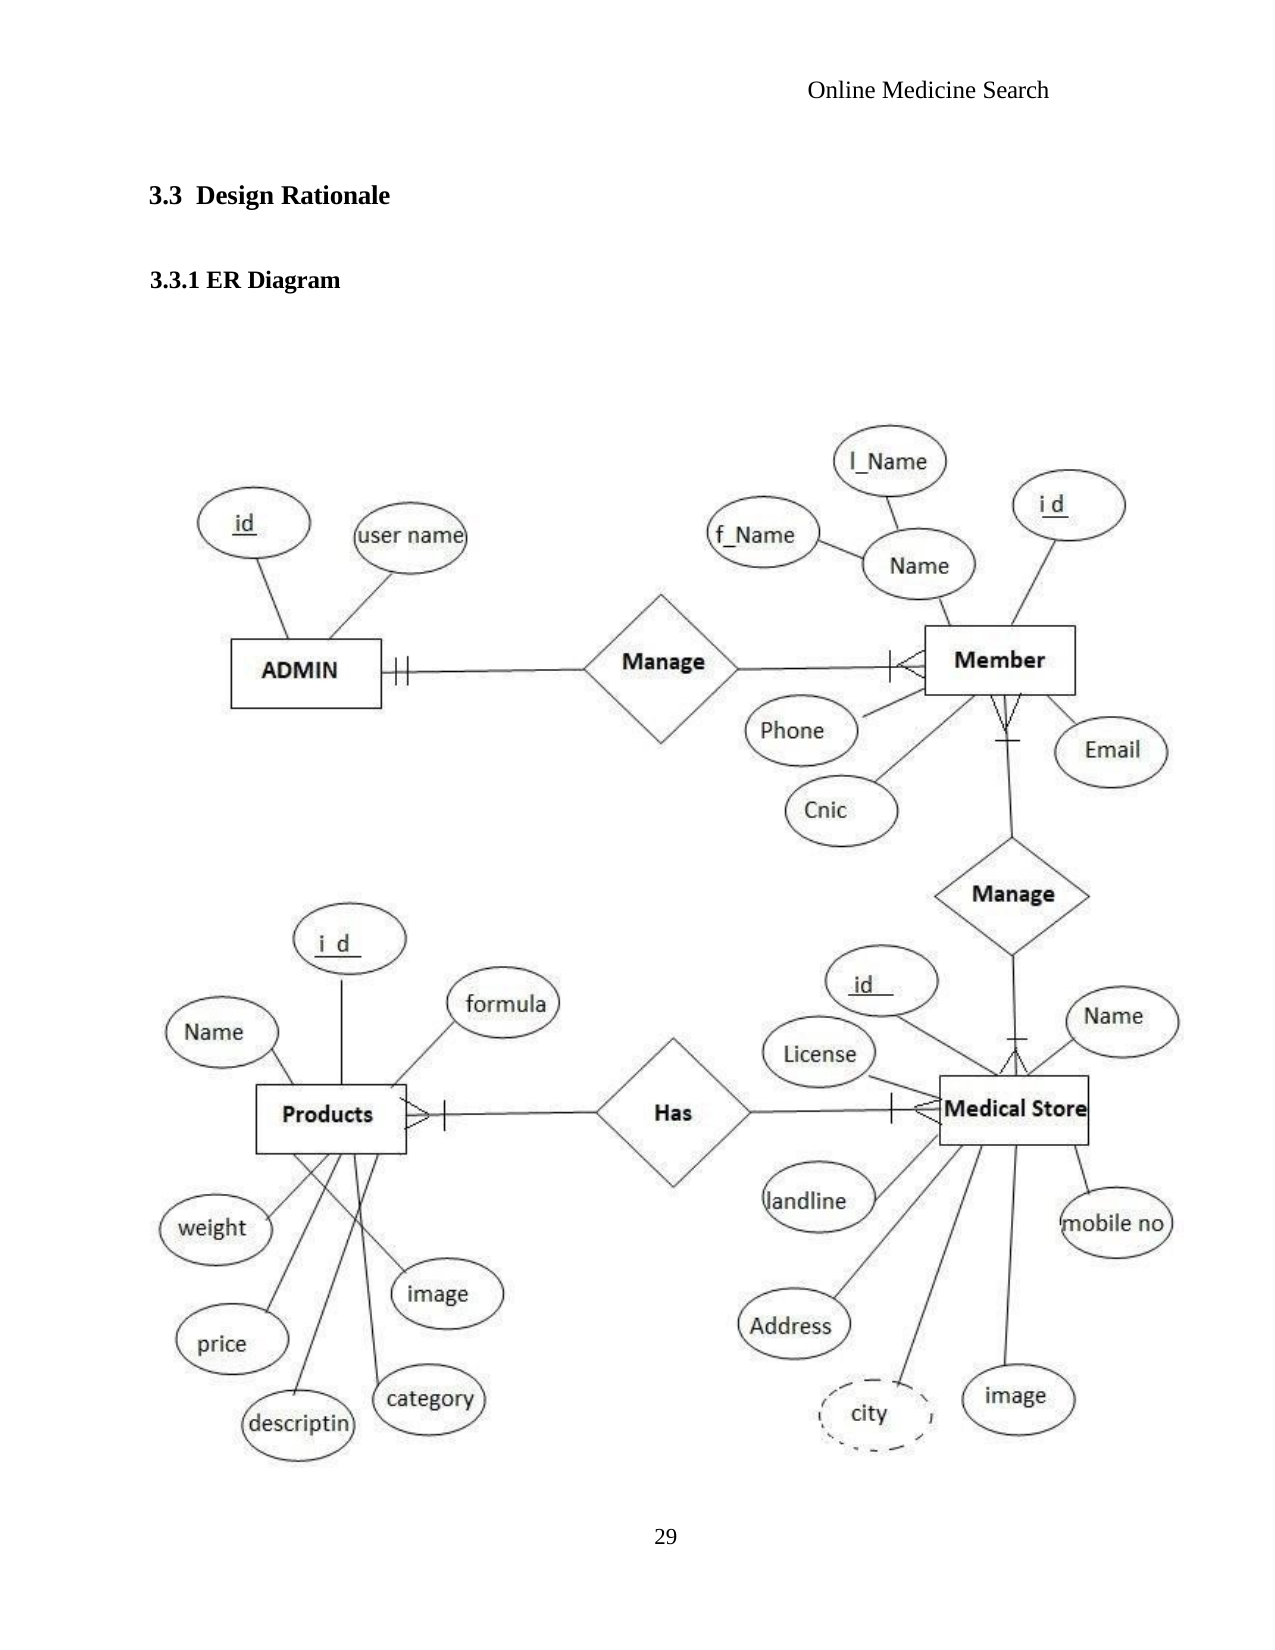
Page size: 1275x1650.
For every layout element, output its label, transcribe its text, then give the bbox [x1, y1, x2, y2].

picture [150, 421, 1184, 1468]
subtitle ER Diagram [150, 265, 1204, 294]
subtitle Design Rationale [148, 179, 1204, 210]
